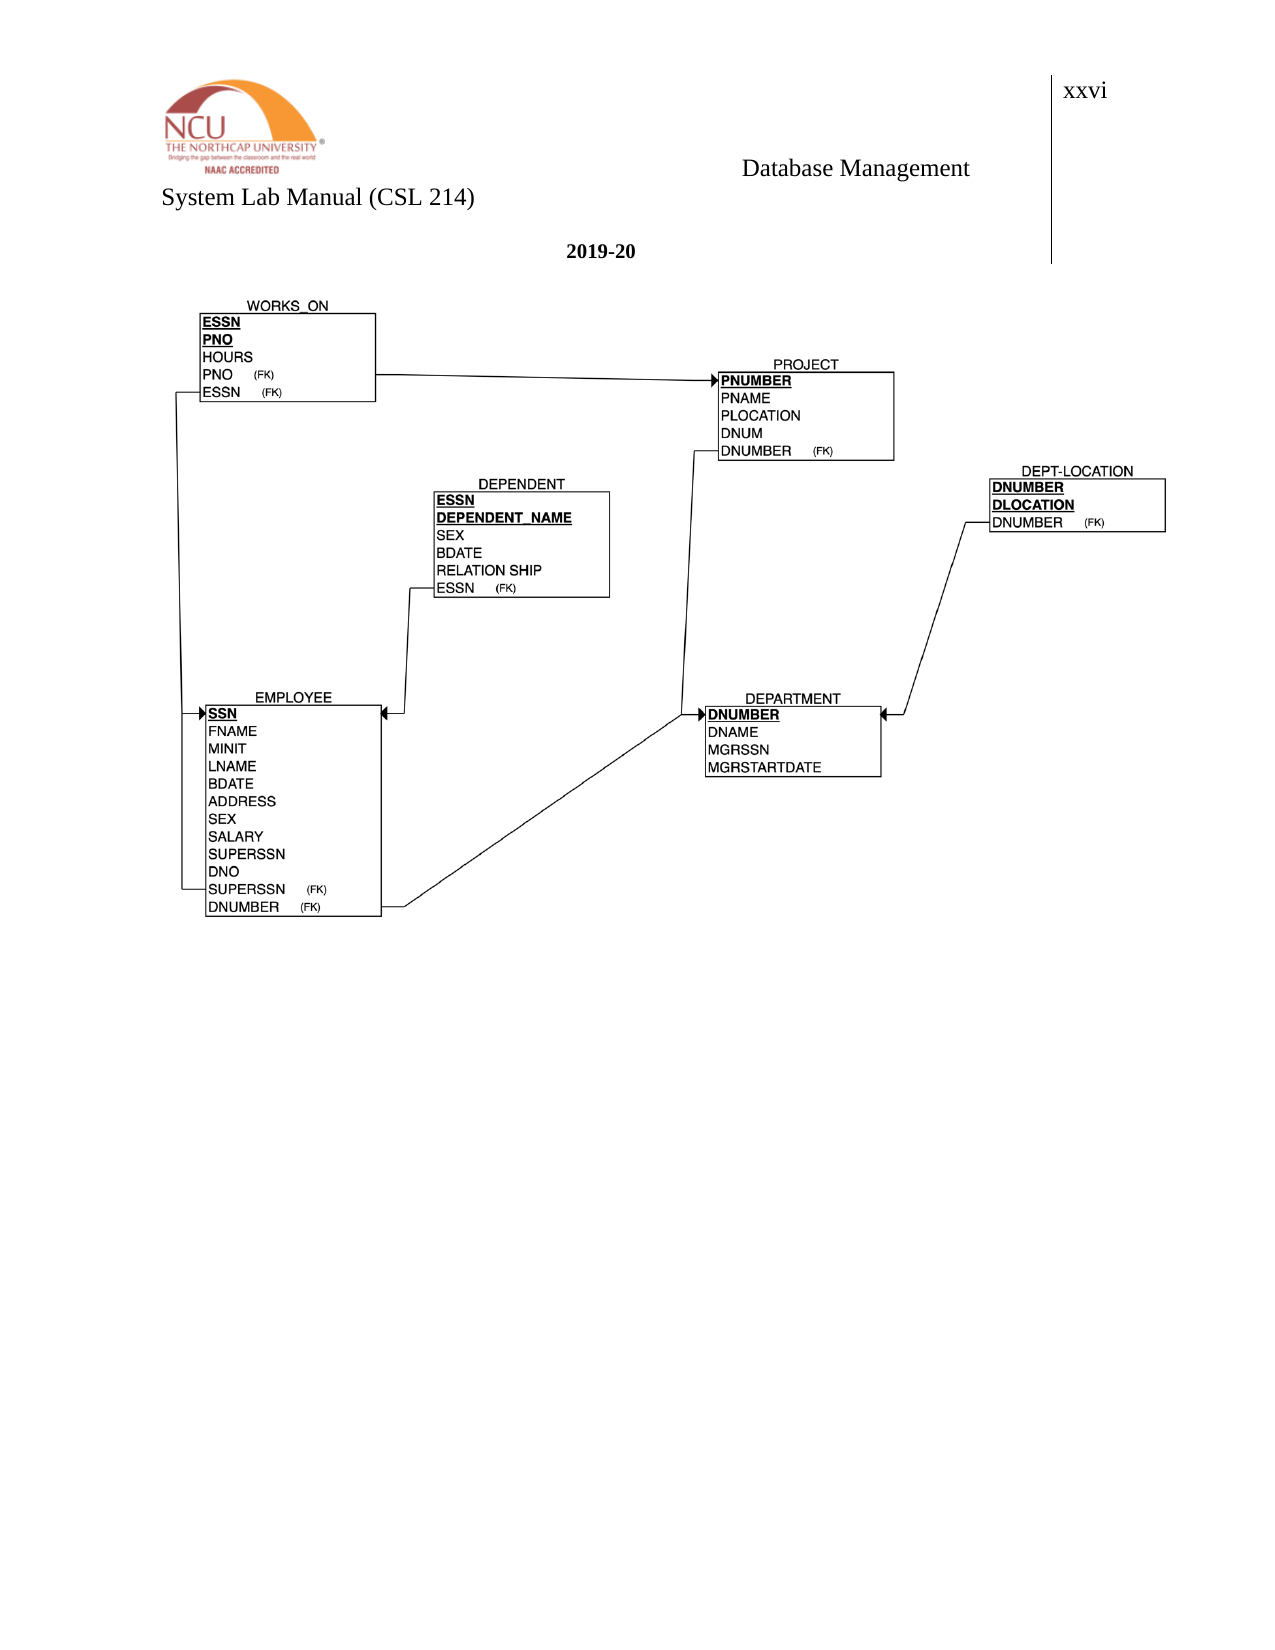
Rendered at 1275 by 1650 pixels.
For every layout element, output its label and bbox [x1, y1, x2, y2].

picture [150, 287, 1173, 924]
picture [161, 75, 325, 177]
